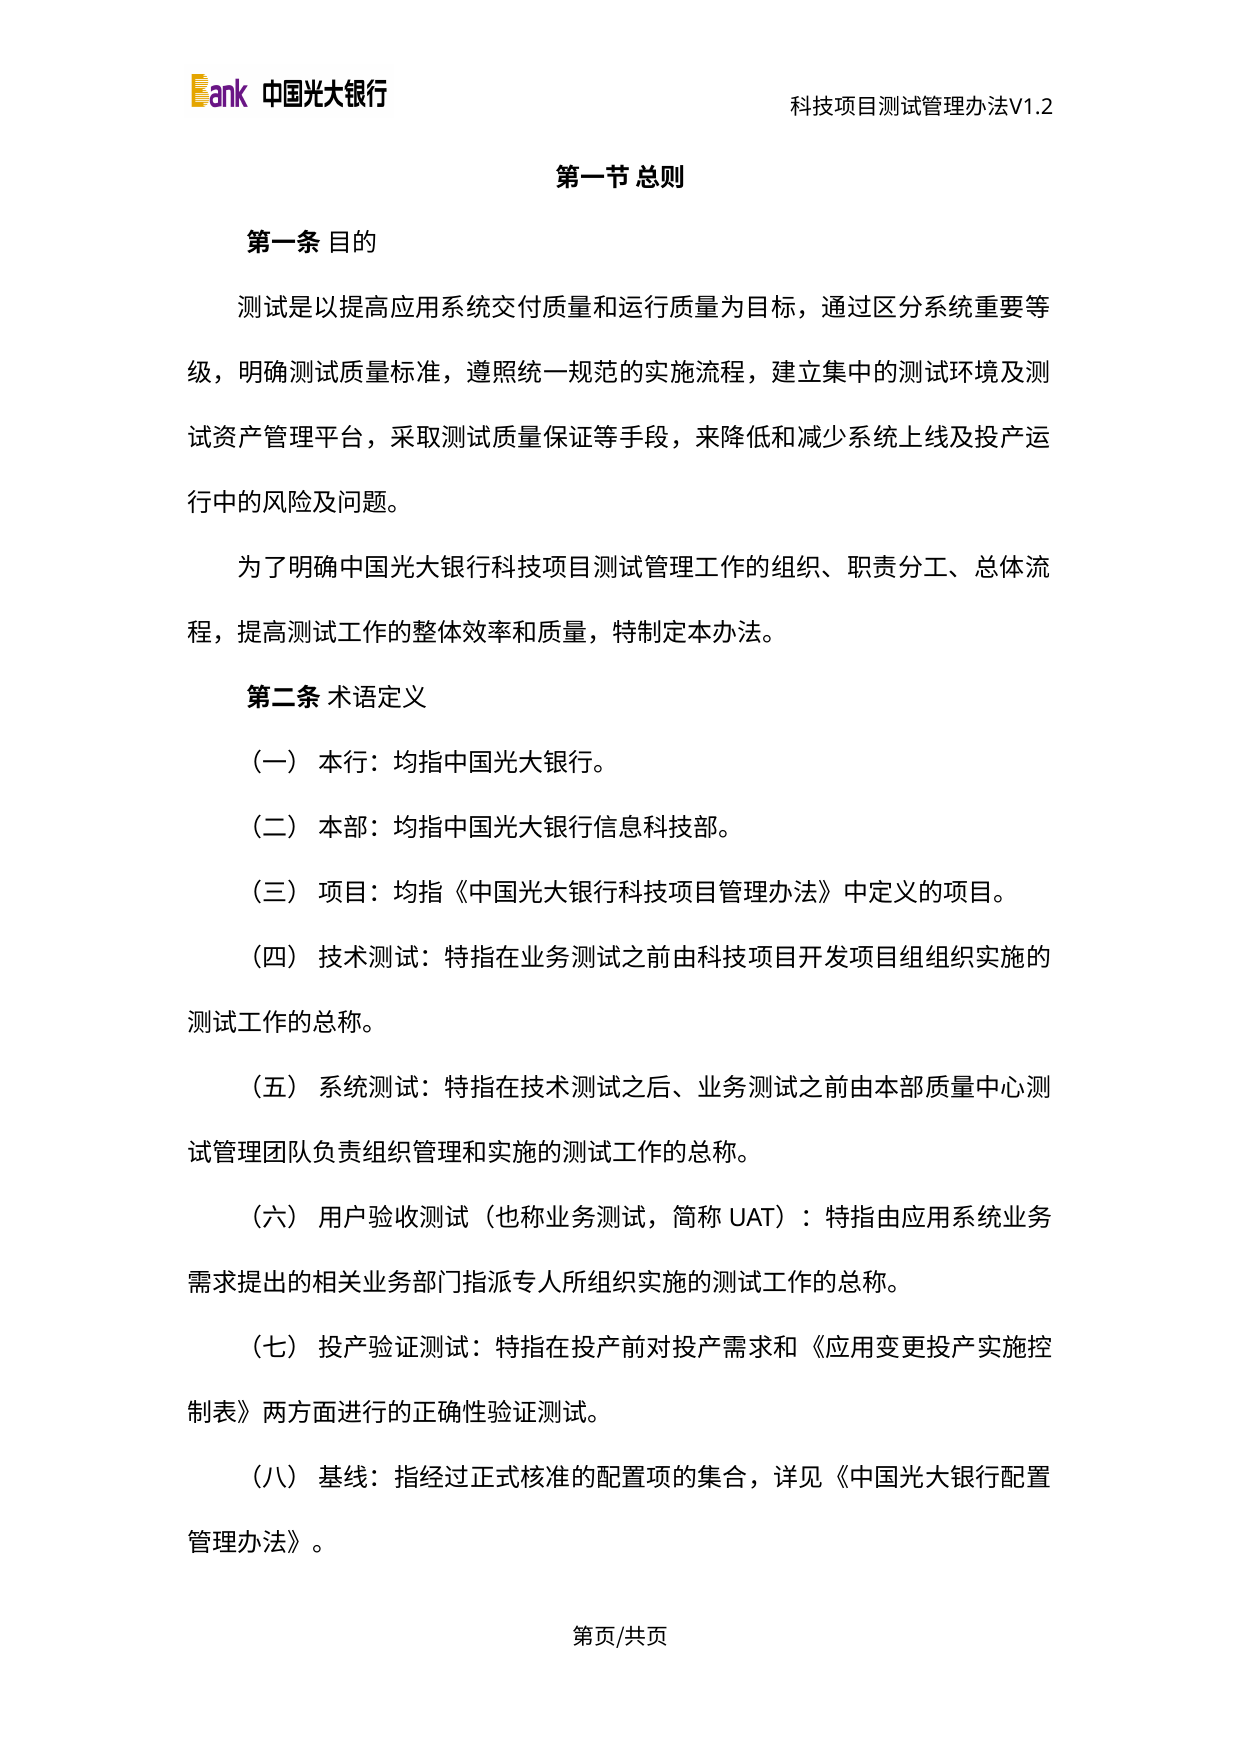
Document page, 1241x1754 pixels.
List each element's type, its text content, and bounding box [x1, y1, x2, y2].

text 目的 [196, 208, 1053, 273]
picture [184, 64, 394, 118]
text 本行：均指中国光大银行。 [187, 728, 1053, 793]
text 测试是以提高应用系统交付质量和运行质量为目标，通过区分系统重要等级，明确测试质量标准，遵照统一规范的实施流程，建立集中的测试环境及测试资产管理平台，采取测试质量保证等手段，来降低和减少系统上线及投产运行中的风险及问题。 [187, 273, 1053, 533]
text 为了明确中国光大银行科技项目测试管理工作的组织、职责分工、总体流程，提高测试工作的整体效率和质量，特制定本办法。 [187, 533, 1053, 663]
text 用户验收测试（也称业务测试，简称UAT）：特指由应用系统业务需求提出的相关业务部门指派专人所组织实施的测试工作的总称。 [187, 1183, 1053, 1313]
text 系统测试：特指在技术测试之后、业务测试之前由本部质量中心测试管理团队负责组织管理和实施的测试工作的总称。 [187, 1053, 1053, 1183]
text 基线：指经过正式核准的配置项的集合，详见《中国光大银行配置管理办法》。 [187, 1443, 1053, 1573]
text 技术测试：特指在业务测试之前由科技项目开发项目组组织实施的测试工作的总称。 [187, 923, 1053, 1053]
text 项目：均指《中国光大银行科技项目管理办法》中定义的项目。 [187, 858, 1053, 923]
text 本部：均指中国光大银行信息科技部。 [187, 793, 1053, 858]
text 总则 [187, 143, 1053, 208]
text 投产验证测试：特指在投产前对投产需求和《应用变更投产实施控制表》两方面进行的正确性验证测试。 [187, 1313, 1053, 1443]
text 术语定义 [196, 663, 1053, 728]
